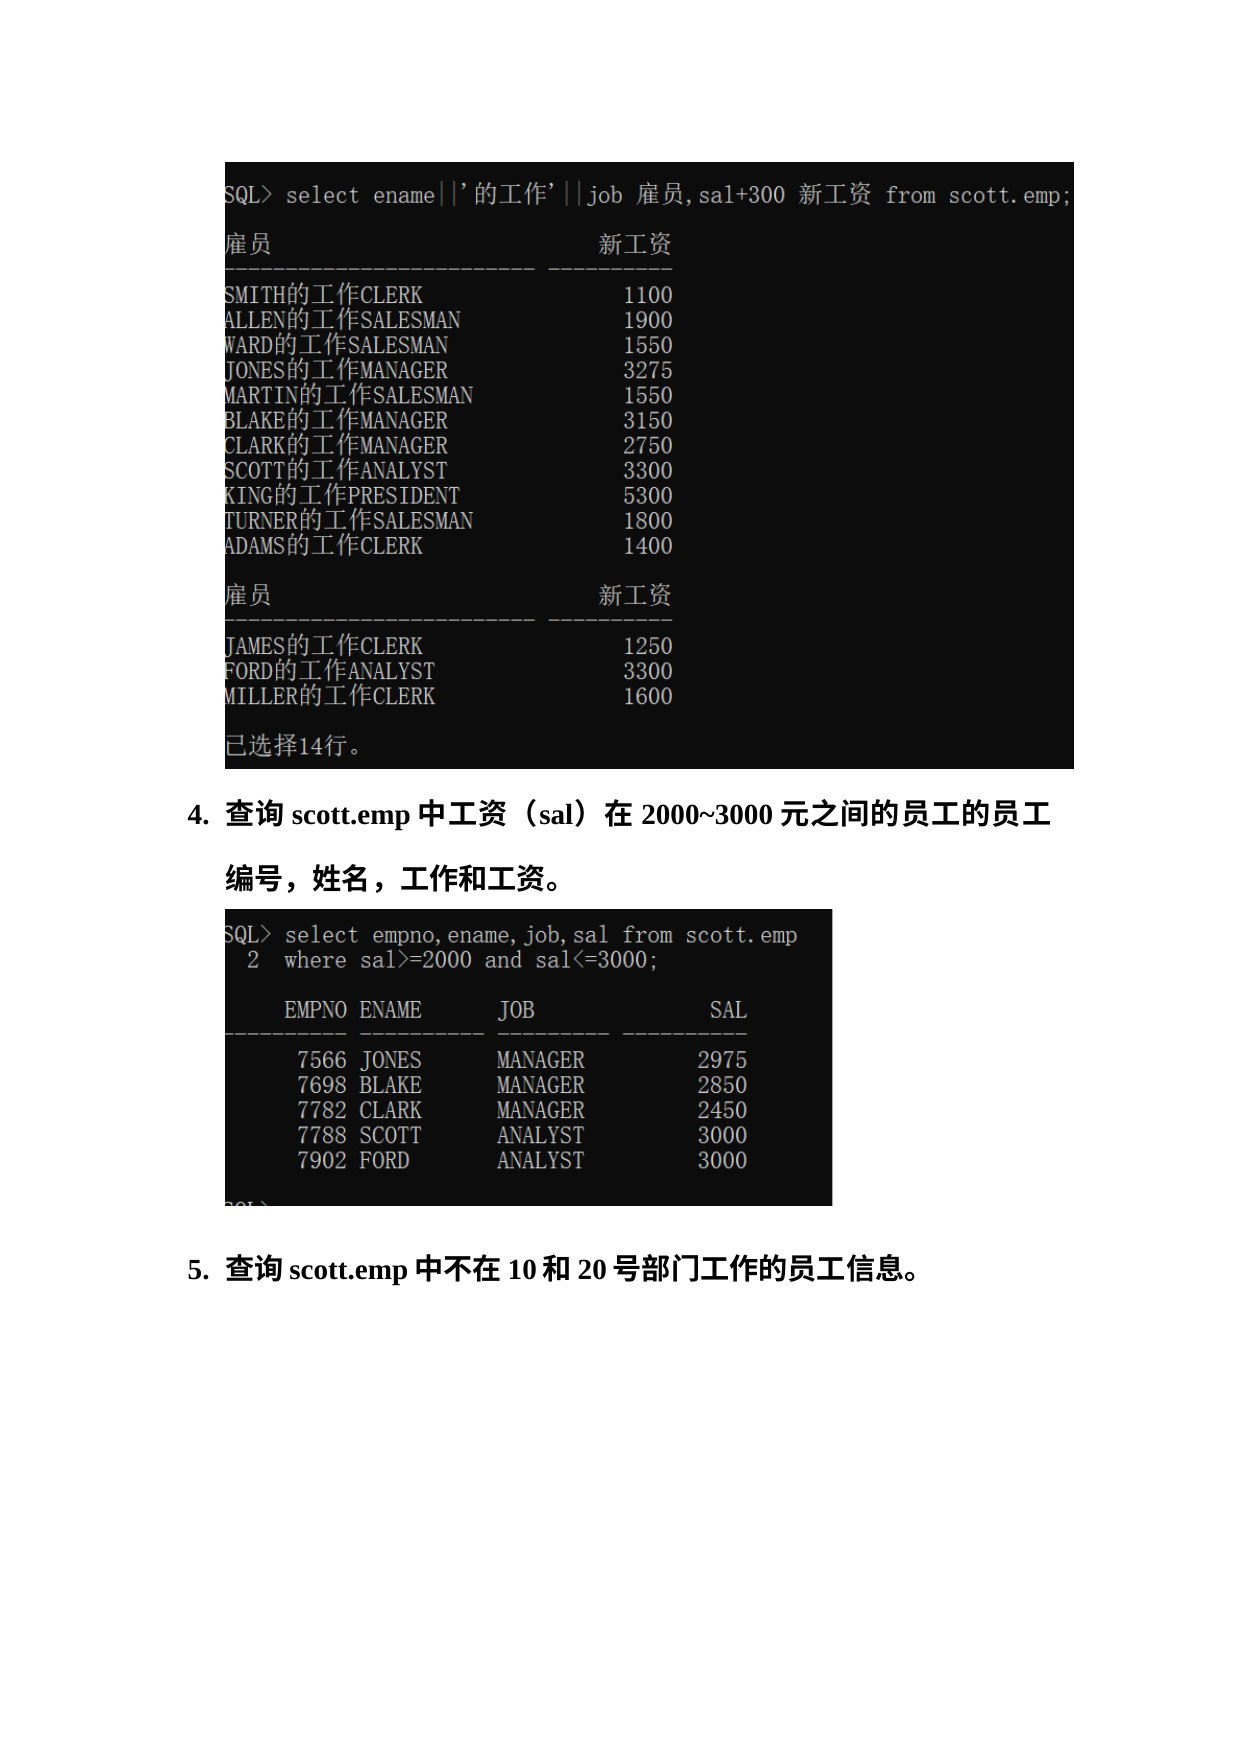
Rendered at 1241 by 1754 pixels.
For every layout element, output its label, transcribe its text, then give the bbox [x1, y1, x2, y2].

picture [225, 162, 1074, 769]
picture [225, 909, 833, 1206]
list 查询scott.emp中工资（sal）在2000~3000元之间的员工的员工编号，姓名，工作和工资。 [187, 779, 1053, 909]
list 查询scott.emp中不在10和20号部门工作的员工信息。 [187, 1234, 1053, 1299]
